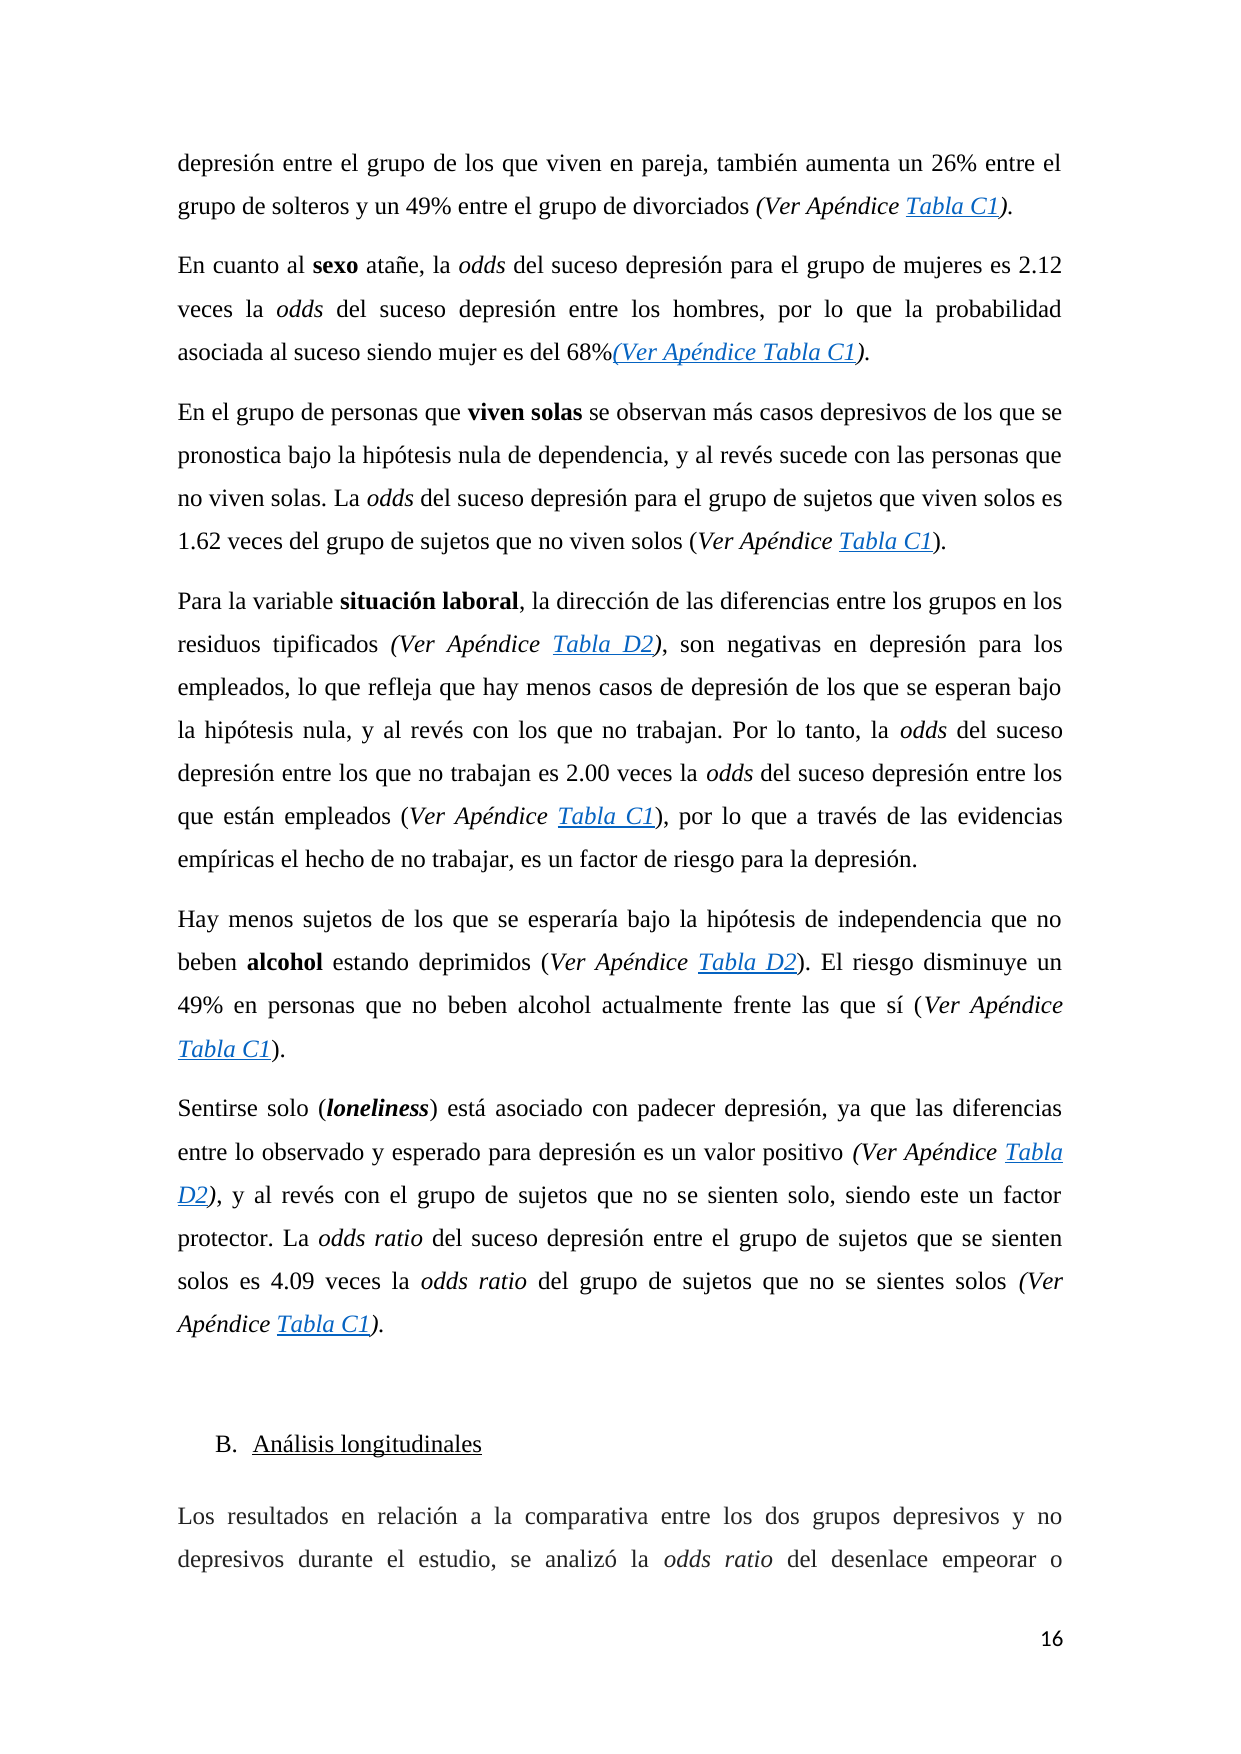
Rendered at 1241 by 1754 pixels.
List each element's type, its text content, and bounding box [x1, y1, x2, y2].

list Análisis longitudinales [215, 1429, 1063, 1457]
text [177, 1501, 1063, 1573]
text En cuanto al sexo atañe, la odds del suceso depresión para el grupo de mujeres es 2.12 veces la odds del suceso depresión entre los hombres, por lo que la probabilidad asociada al suceso siendo mujer es del 68%(Ver Apéndice Tabla C1). [177, 251, 1063, 366]
text Sentirse solo (loneliness) está asociado con padecer depresión, ya que las diferencias entre lo observado y esperado para depresión es un valor positivo (Ver Apéndice Tabla D2), y al revés con el grupo de sujetos que no se sienten solo, siendo este un factor protector. La odds ratio del suceso depresión entre el grupo de sujetos que se sienten solos es 4.09 veces la odds ratio del grupo de sujetos que no se sientes solos (Ver Apéndice Tabla C1). [177, 1093, 1063, 1338]
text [177, 148, 1063, 219]
text Hay menos sujetos de los que se esperaría bajo la hipótesis de independencia que no beben alcohol estando deprimidos (Ver Apéndice Tabla D2). El riesgo disminuye un 49% en personas que no beben alcohol actualmente frente las que sí (Ver Apéndice Tabla C1). [177, 904, 1063, 1062]
text En el grupo de personas que viven solas se observan más casos depresivos de los que se pronostica bajo la hipótesis nula de dependencia, y al revés sucede con las personas que no viven solas. La odds del suceso depresión para el grupo de sujetos que viven solos es 1.62 veces del grupo de sujetos que no viven solos (Ver Apéndice Tabla C1). [177, 397, 1063, 555]
text Para la variable situación laboral, la dirección de las diferencias entre los grupos en los residuos tipificados (Ver Apéndice Tabla D2), son negativas en depresión para los empleados, lo que refleja que hay menos casos de depresión de los que se esperan bajo la hipótesis nula, y al revés con los que no trabajan. Por lo tanto, la odds del suceso depresión entre los que no trabajan es 2.00 veces la odds del suceso depresión entre los que están empleados (Ver Apéndice Tabla C1), por lo que a través de las evidencias empíricas el hecho de no trabajar, es un factor de riesgo para la depresión. [177, 586, 1063, 873]
